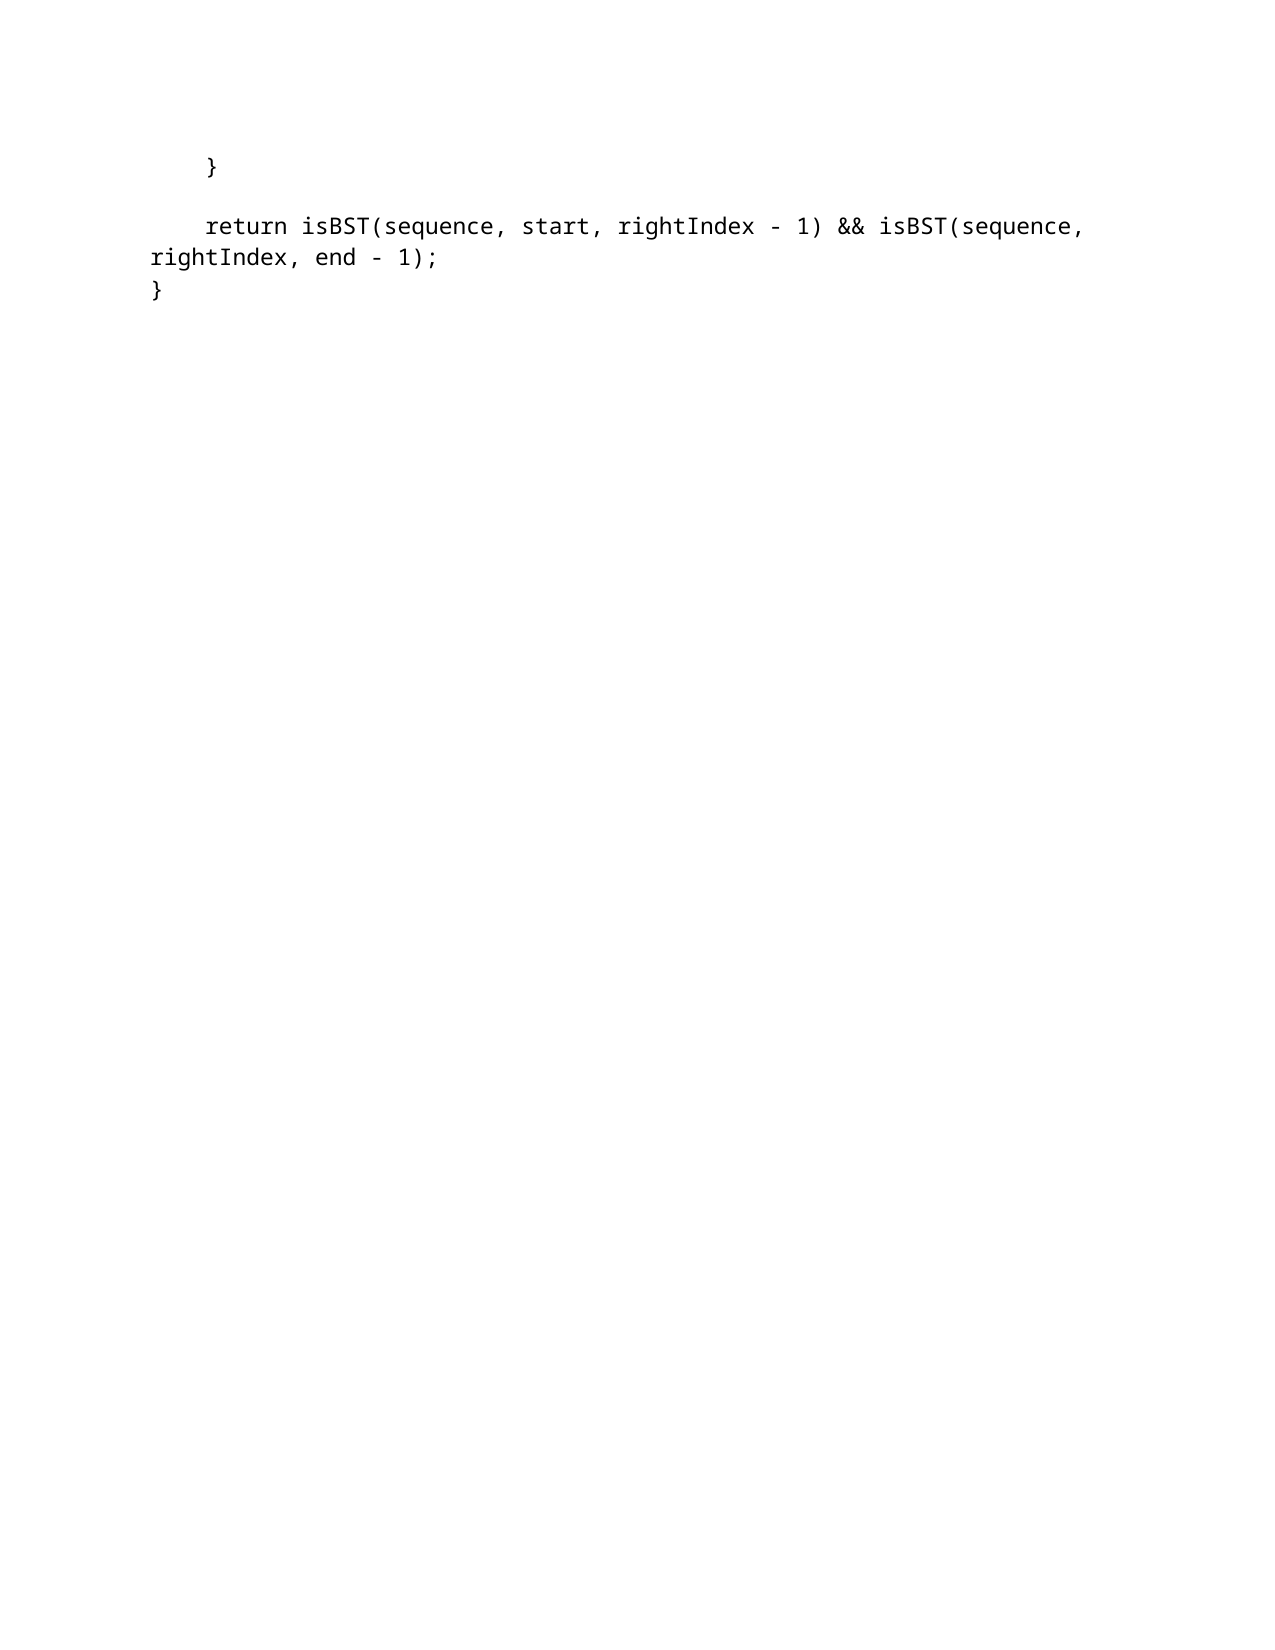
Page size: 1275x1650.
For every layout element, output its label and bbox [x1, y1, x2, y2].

text [150, 150, 1125, 304]
